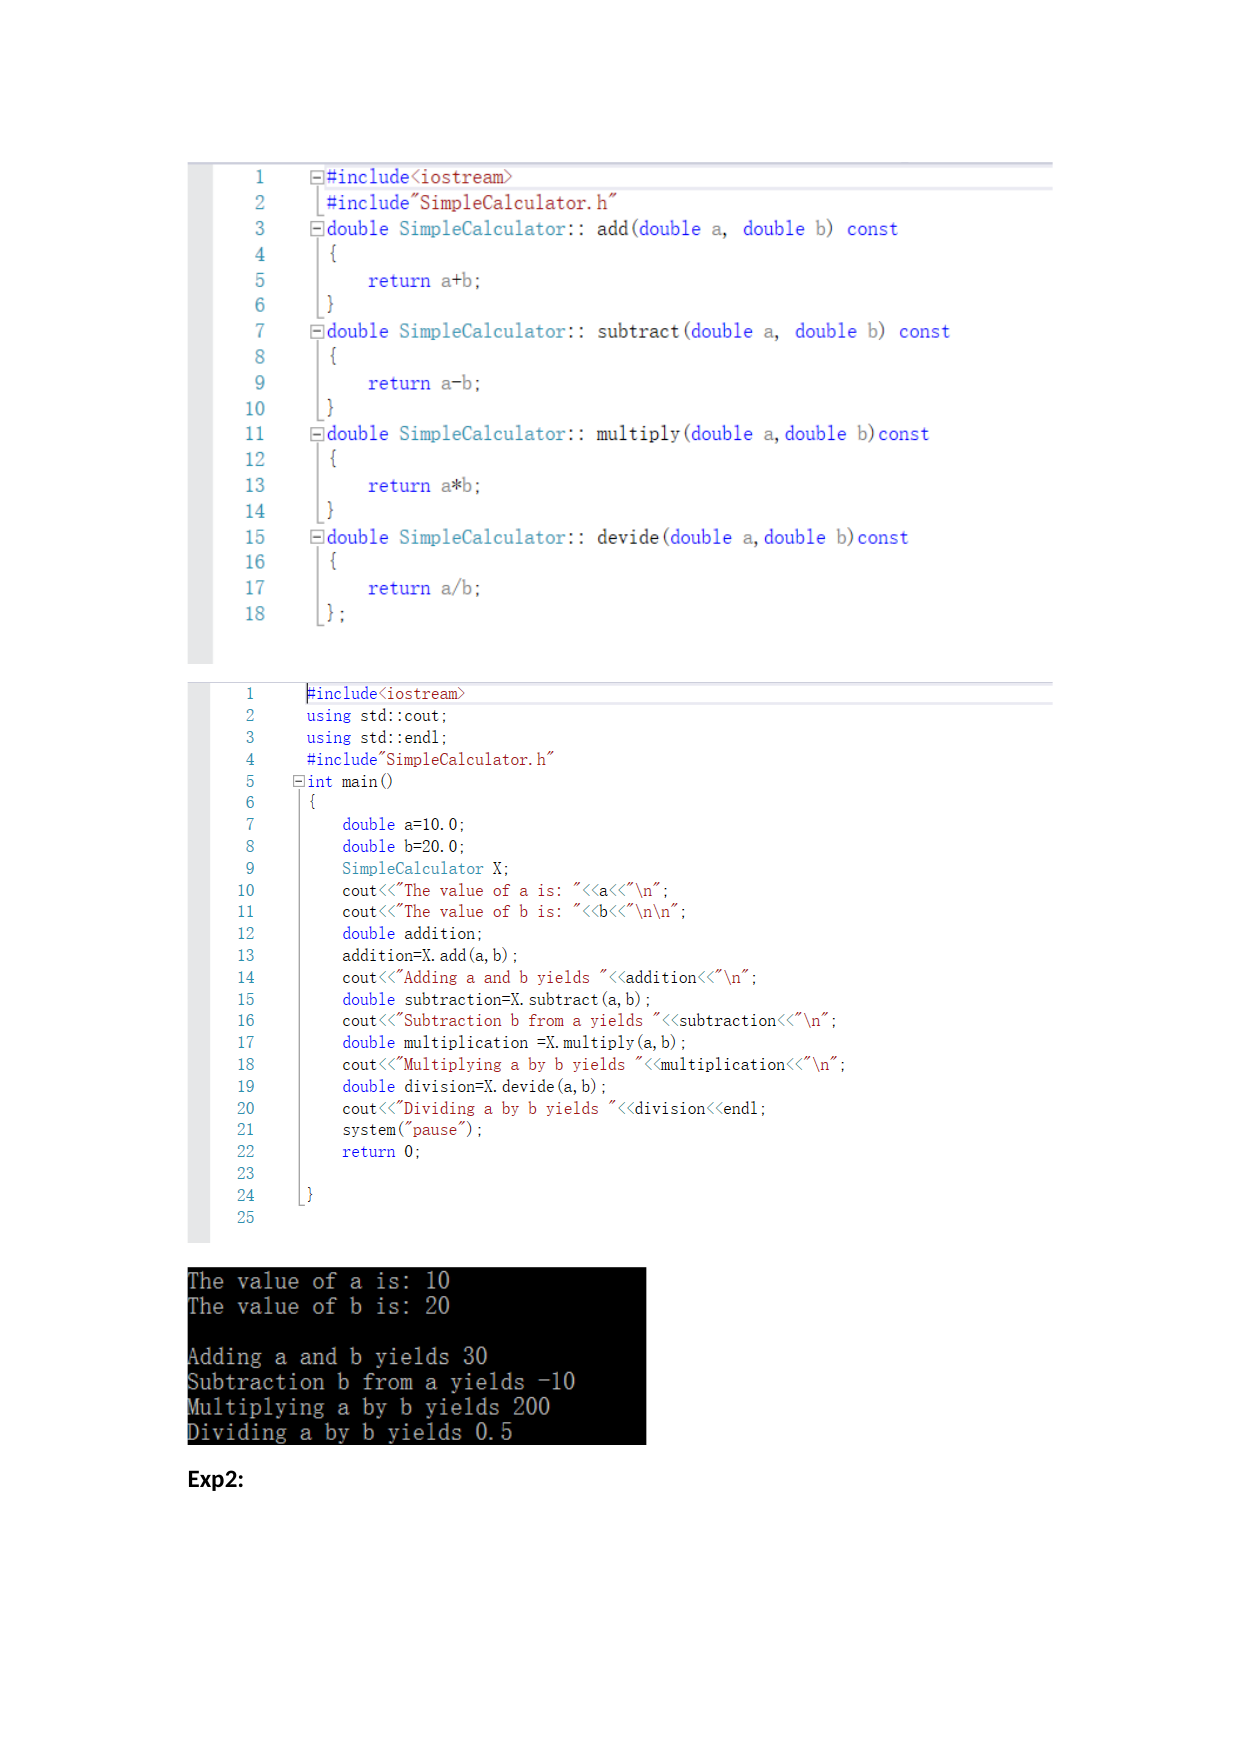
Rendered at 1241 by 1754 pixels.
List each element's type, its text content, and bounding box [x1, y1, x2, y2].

picture [187, 682, 1053, 1243]
text Exp2: [187, 1462, 1053, 1494]
picture [187, 162, 1053, 664]
picture [187, 1267, 647, 1445]
